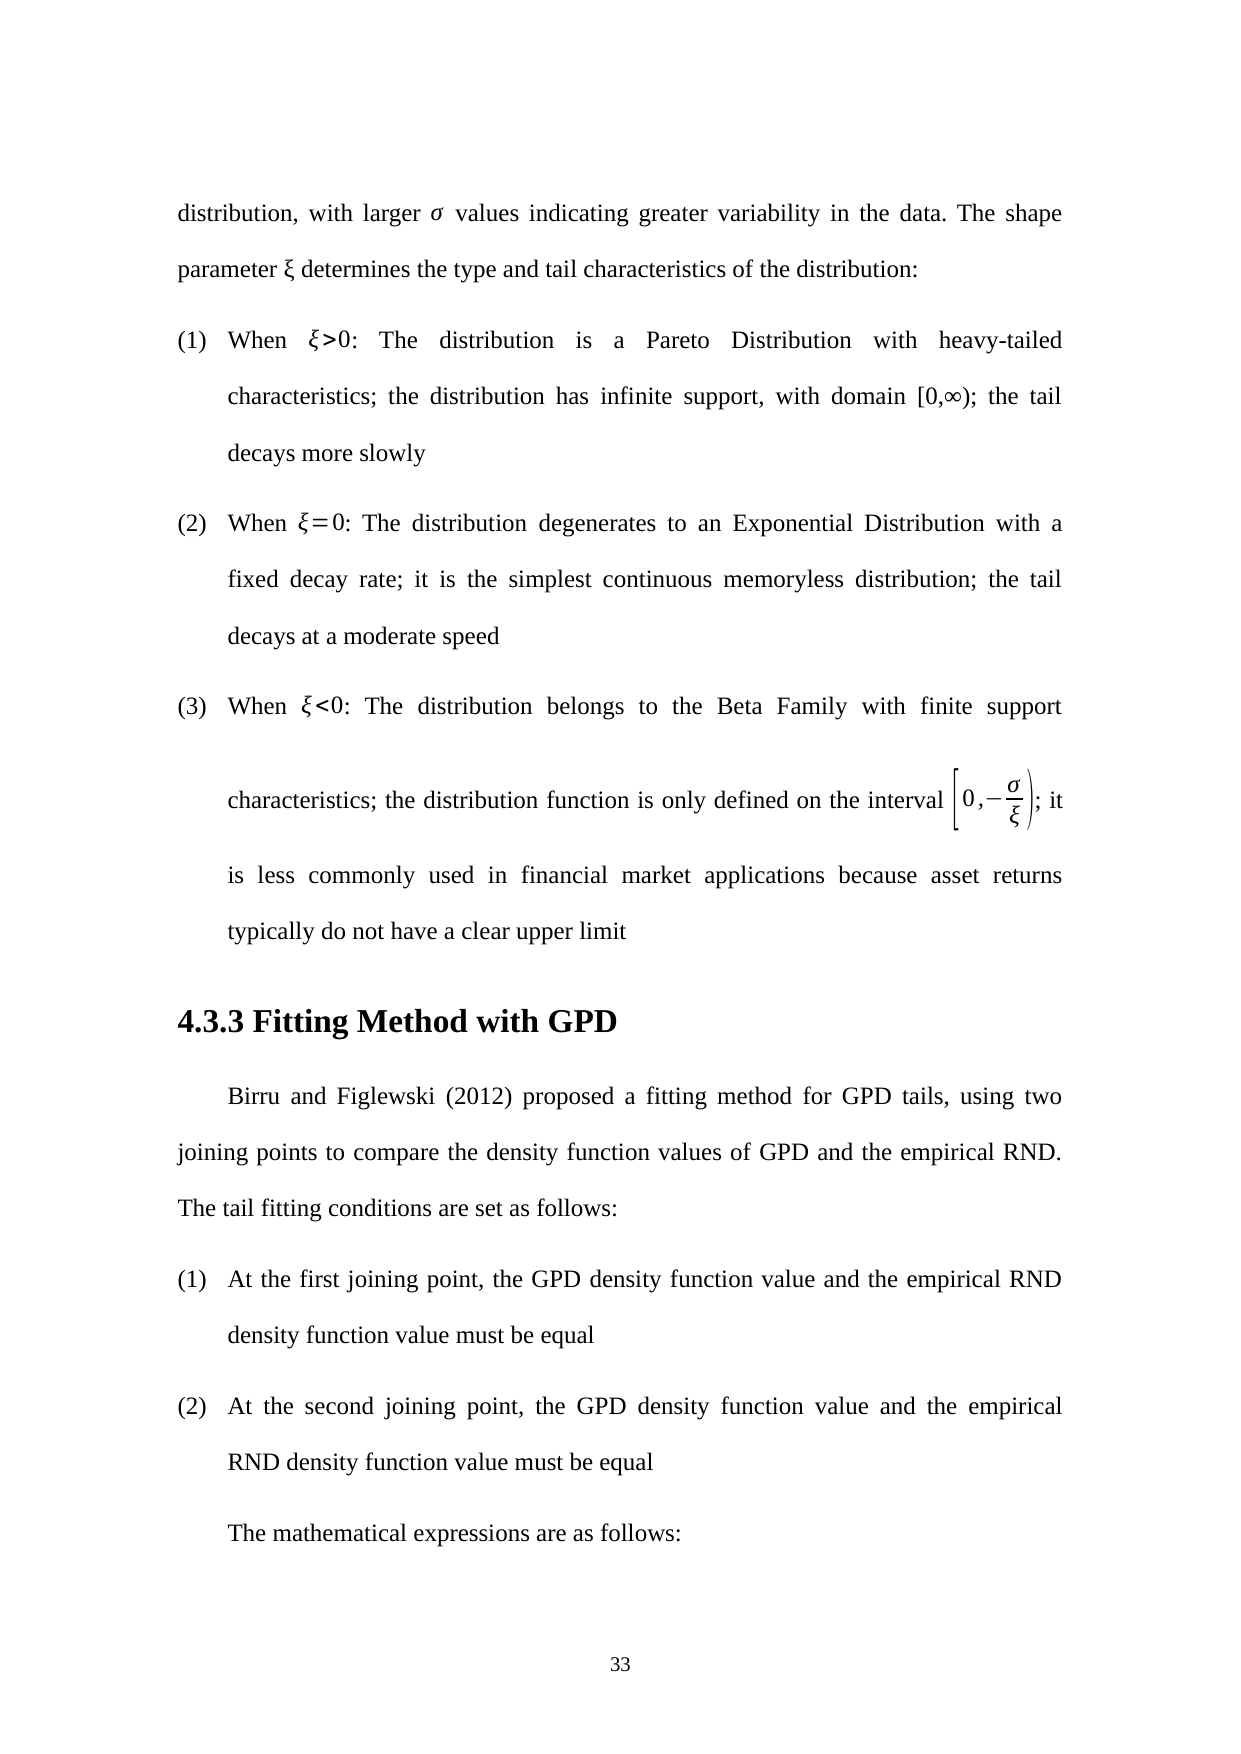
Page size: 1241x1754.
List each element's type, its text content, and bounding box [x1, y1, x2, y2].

subtitle 4.3.3 Fitting Method with GPD [177, 983, 1063, 1058]
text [177, 194, 1063, 288]
list At the first joining point, the GPD density function value and the empirical RND density function value must be equal [177, 1259, 1063, 1353]
text Birru and Figlewski (2012) proposed a fitting method for GPD tails, using two joining points to compare the density function values of GPD and the empirical RND. The tail fitting conditions are set as follows: [177, 1076, 1063, 1226]
list When : The distribution is a Pareto Distribution with heavy-tailed characteristics; the distribution has infinite support, with domain [0,∞); the tail decays more slowly [177, 321, 1063, 471]
list At the second joining point, the GPD density function value and the empirical RND density function value must be equal [177, 1386, 1063, 1480]
list When : The distribution degenerates to an Exponential Distribution with a fixed decay rate; it is the simplest continuous memoryless distribution; the tail decays at a moderate speed [177, 504, 1063, 654]
list When : The distribution belongs to the Beta Family with finite support characteristics; the distribution function is only defined on the interval ; it is less commonly used in financial market applications because asset returns typically do not have a clear upper limit [177, 687, 1063, 949]
text The mathematical expressions are as follows: [177, 1513, 1063, 1551]
